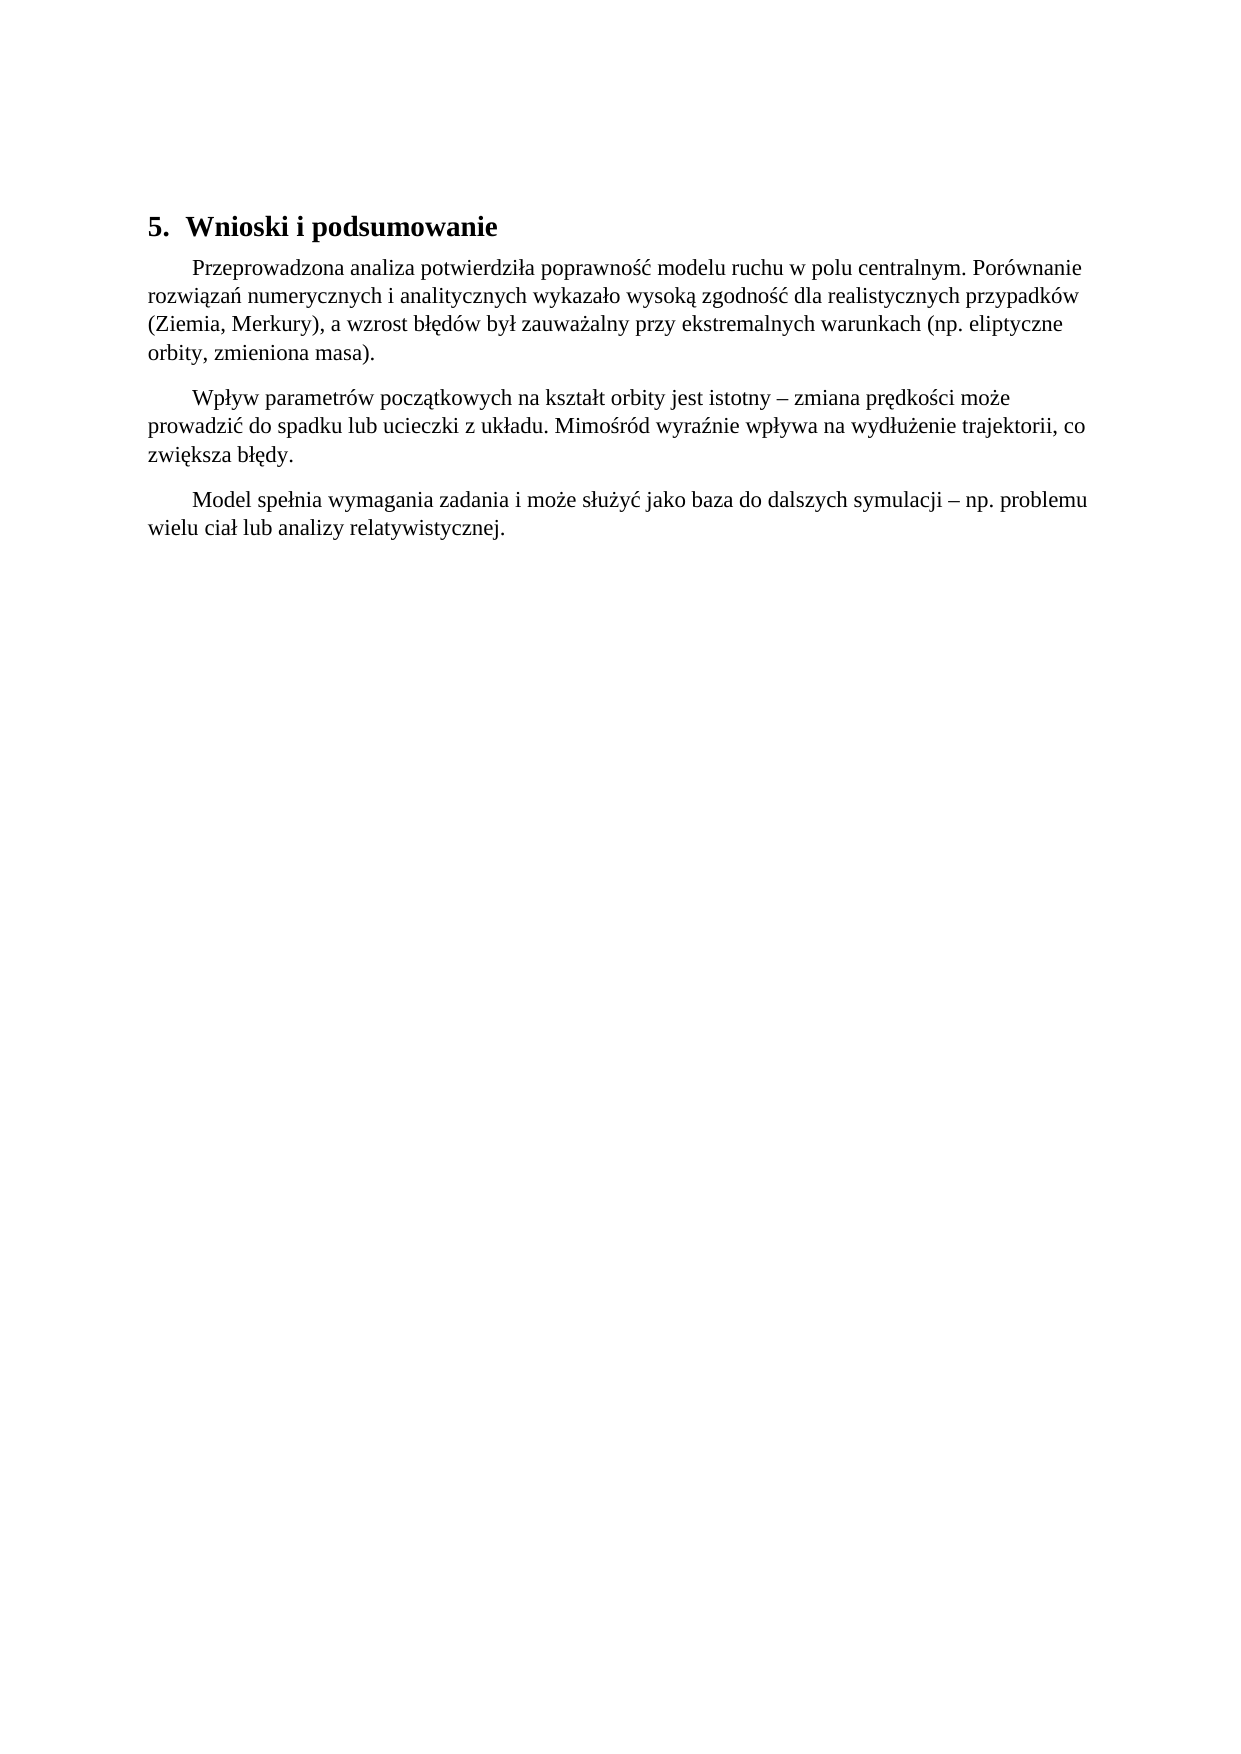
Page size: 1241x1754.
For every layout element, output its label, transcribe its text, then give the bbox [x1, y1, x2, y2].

text Wpływ parametrów początkowych na kształt orbity jest istotny – zmiana prędkości może prowadzić do spadku lub ucieczki z układu. Mimośród wyraźnie wpływa na wydłużenie trajektorii, co zwiększa błędy. [148, 384, 1093, 467]
subtitle Wnioski i podsumowanie [148, 209, 1093, 243]
text Model spełnia wymagania zadania i może służyć jako baza do dalszych symulacji – np. problemu wielu ciał lub analizy relatywistycznej. [148, 486, 1093, 541]
text Przeprowadzona analiza potwierdziła poprawność modelu ruchu w polu centralnym. Porównanie rozwiązań numerycznych i analitycznych wykazało wysoką zgodność dla realistycznych przypadków (Ziemia, Merkury), a wzrost błędów był zauważalny przy ekstremalnych warunkach (np. eliptyczne orbity, zmieniona masa). [148, 254, 1093, 365]
